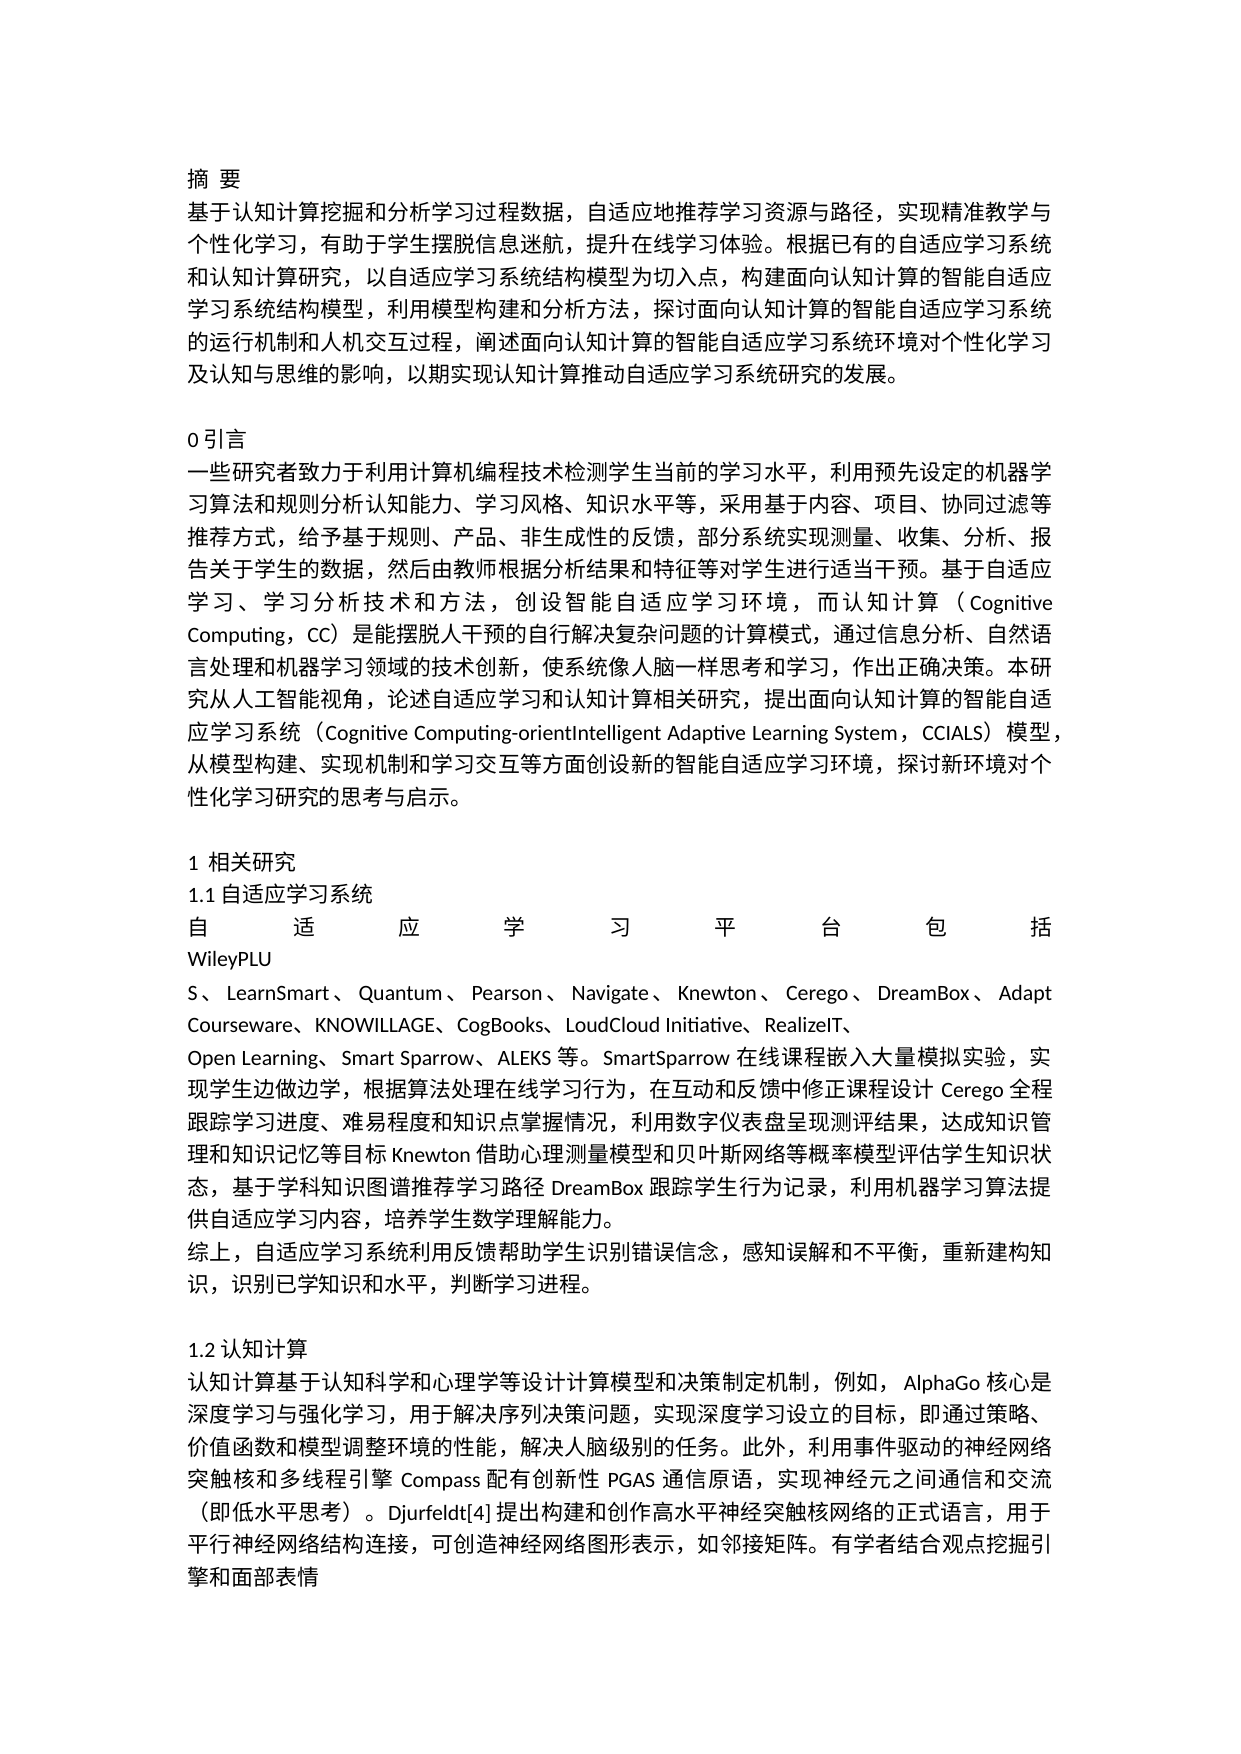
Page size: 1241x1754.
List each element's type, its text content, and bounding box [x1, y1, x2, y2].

text 基于认知计算挖掘和分析学习过程数据，自适应地推荐学习资源与路径，实现精准教学与个性化学习，有助于学生摆脱信息迷航，提升在线学习体验。根据已有的自适应学习系统和认知计算研究，以自适应学习系统结构模型为切入点，构建面向认知计算的智能自适应学习系统结构模型，利用模型构建和分析方法，探讨面向认知计算的智能自适应学习系统的运行机制和人机交互过程，阐述面向认知计算的智能自适应学习系统环境对个性化学习及认知与思维的影响，以期实现认知计算推动自适应学习系统研究的发展。 [187, 194, 1053, 389]
text 摘 要 [187, 162, 1053, 194]
text 自适应学习平台包括 WileyPLUS、LearnSmart、Quantum、Pearson、Navigate、Knewton、Cerego、DreamBox、Adapt Courseware、KNOWILLAGE、CogBooks、LoudCloud Initiative、RealizeIT、 [187, 909, 1053, 1039]
text 1 相关研究 [187, 844, 1053, 877]
text Open Learning、Smart Sparrow、ALEKS 等。SmartSparrow 在线课程嵌入大量模拟实验，实现学生边做边学，根据算法处理在线学习行为，在互动和反馈中修正课程设计Cerego 全程跟踪学习进度、难易程度和知识点掌握情况，利用数字仪表盘呈现测评结果，达成知识管理和知识记忆等目标Knewton 借助心理测量模型和贝叶斯网络等概率模型评估学生知识状态，基于学科知识图谱推荐学习路径DreamBox 跟踪学生行为记录，利用机器学习算法提供自适应学习内容，培养学生数学理解能力。 [187, 1039, 1053, 1234]
text 1.2 认知计算 [187, 1332, 1053, 1364]
text 1.1 自适应学习系统 [187, 877, 1053, 909]
text 一些研究者致力于利用计算机编程技术检测学生当前的学习水平，利用预先设定的机器学习算法和规则分析认知能力、学习风格、知识水平等，采用基于内容、项目、协同过滤等推荐方式，给予基于规则、产品、非生成性的反馈，部分系统实现测量、收集、分析、报告关于学生的数据，然后由教师根据分析结果和特征等对学生进行适当干预。基于自适应学习、学习分析技术和方法，创设智能自适应学习环境，而认知计算（Cognitive Computing，CC）是能摆脱人干预的自行解决复杂问题的计算模式，通过信息分析、自然语言处理和机器学习领域的技术创新，使系统像人脑一样思考和学习，作出正确决策。本研究从人工智能视角，论述自适应学习和认知计算相关研究，提出面向认知计算的智能自适应学习系统（Cognitive Computing-orientIntelligent Adaptive Learning System，CCIALS）模型，从模型构建、实现机制和学习交互等方面创设新的智能自适应学习环境，探讨新环境对个性化学习研究的思考与启示。 [187, 454, 1053, 812]
text 认知计算基于认知科学和心理学等设计计算模型和决策制定机制，例如，AlphaGo 核心是深度学习与强化学习，用于解决序列决策问题，实现深度学习设立的目标，即通过策略、价值函数和模型调整环境的性能，解决人脑级别的任务。此外，利用事件驱动的神经网络突触核和多线程引擎 Compass配有创新性 PGAS 通信原语，实现神经元之间通信和交流（即低水平思考）。Djurfeldt[4] 提出构建和创作高水平神经突触核网络的正式语言，用于平行神经网络结构连接，可创造神经网络图形表示，如邻接矩阵。有学者结合观点挖掘引擎和面部表情 [187, 1364, 1053, 1592]
text 0 引言 [187, 422, 1053, 454]
text 综上，自适应学习系统利用反馈帮助学生识别错误信念，感知误解和不平衡，重新建构知识，识别已学知识和水平，判断学习进程。 [187, 1234, 1053, 1299]
